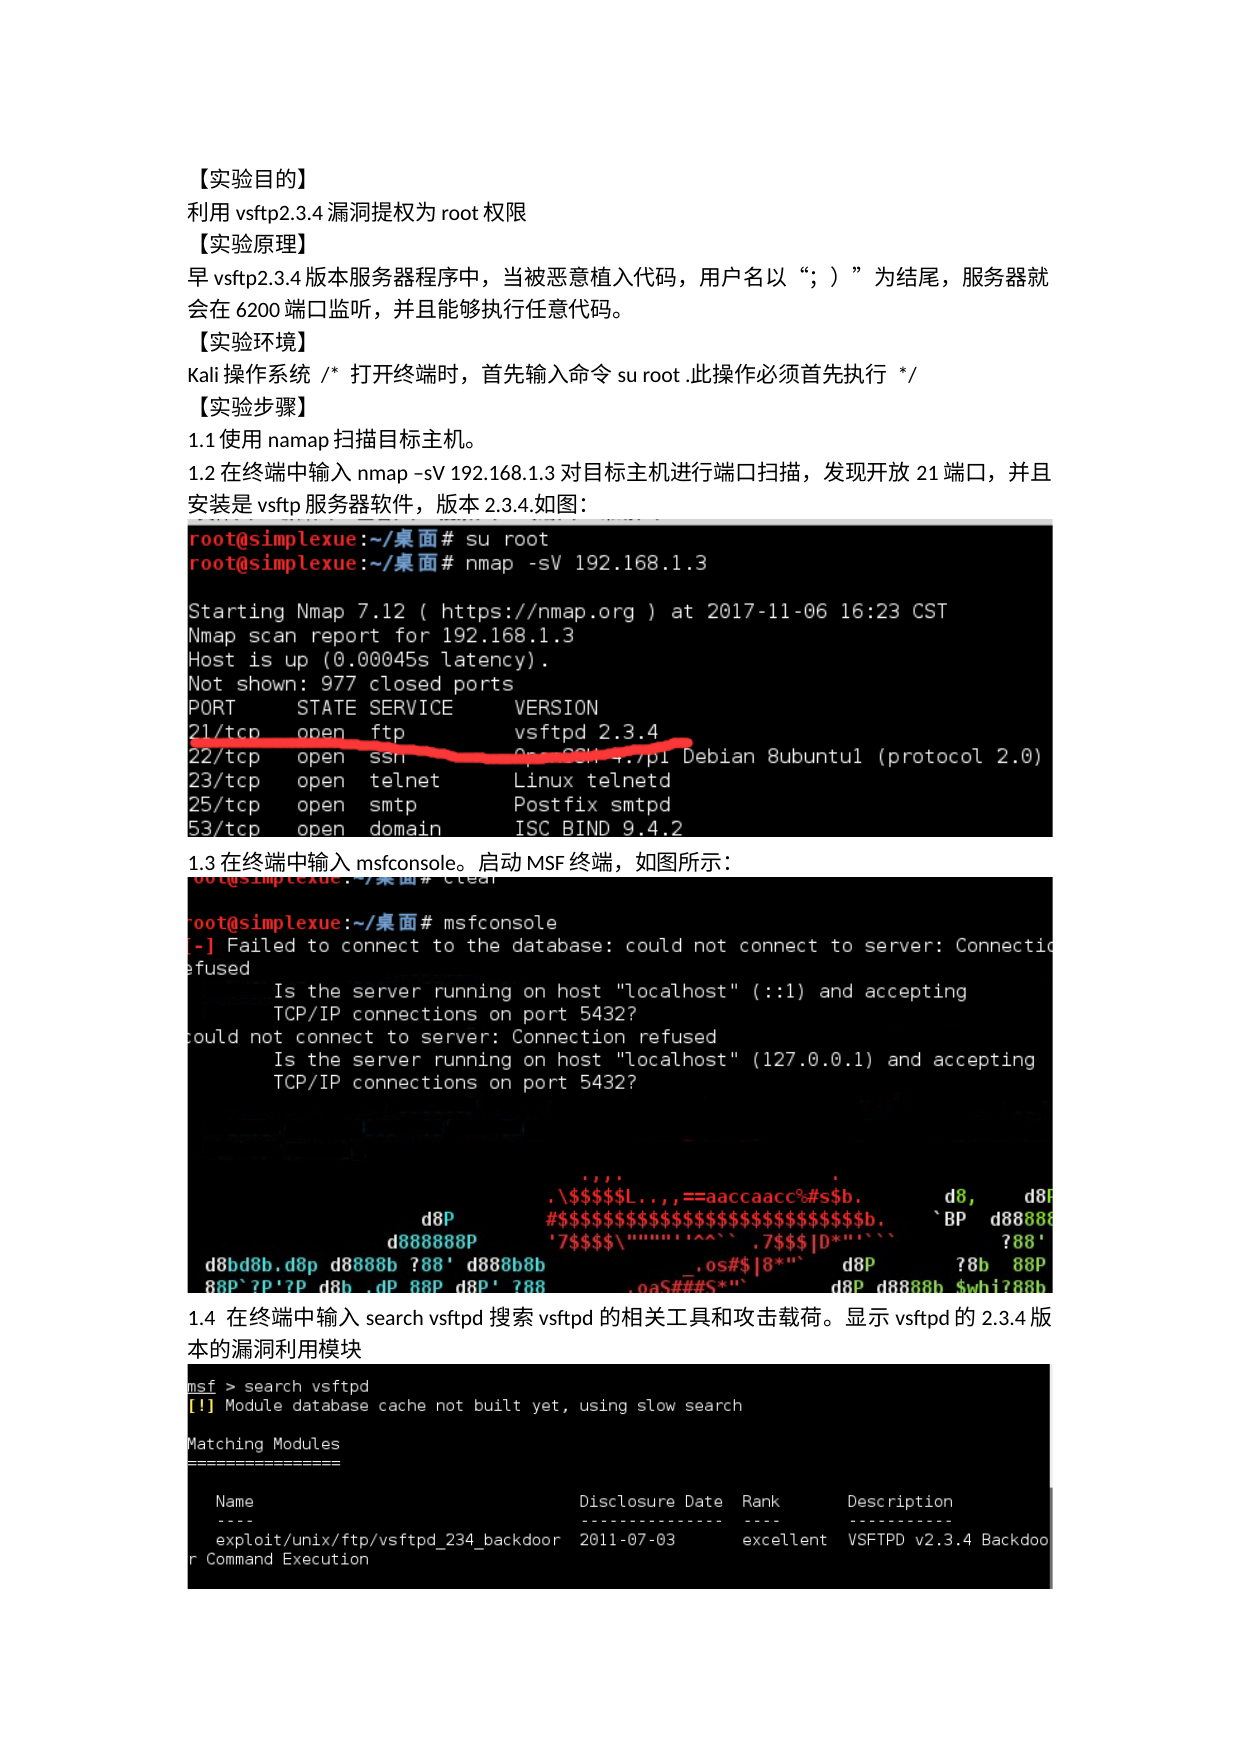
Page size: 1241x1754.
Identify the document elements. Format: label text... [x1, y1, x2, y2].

text 【实验环境】 [187, 324, 1053, 357]
text Kali操作系统 /* 打开终端时，首先输入命令 su root .此操作必须首先执行 */ [187, 357, 1053, 389]
text 【实验原理】 [187, 227, 1053, 259]
picture [187, 877, 1053, 1293]
text 1.1使用namap扫描目标主机。 [187, 422, 1053, 454]
text 【实验步骤】 [187, 389, 1053, 422]
text 利用vsftp2.3.4漏洞提权为root权限 [187, 194, 1053, 227]
text 【实验目的】 [187, 162, 1053, 194]
picture [187, 1364, 1053, 1589]
text 1.4 在终端中输入search vsftpd 搜索vsftpd 的相关工具和攻击载荷。显示vsftpd的2.3.4版本的漏洞利用模块 [187, 1299, 1053, 1364]
text 早vsftp2.3.4版本服务器程序中，当被恶意植入代码，用户名以“；）”为结尾，服务器就会在6200端口监听，并且能够执行任意代码。 [187, 259, 1053, 324]
text 1.2 在终端中输入 nmap –sV 192.168.1.3 对目标主机进行端口扫描，发现开放21端口，并且安装是vsftp服务器软件，版本2.3.4.如图： [187, 454, 1053, 519]
picture [187, 519, 1053, 837]
text 1.3 在终端中输入msfconsole。启动MSF终端，如图所示： [187, 844, 1053, 877]
